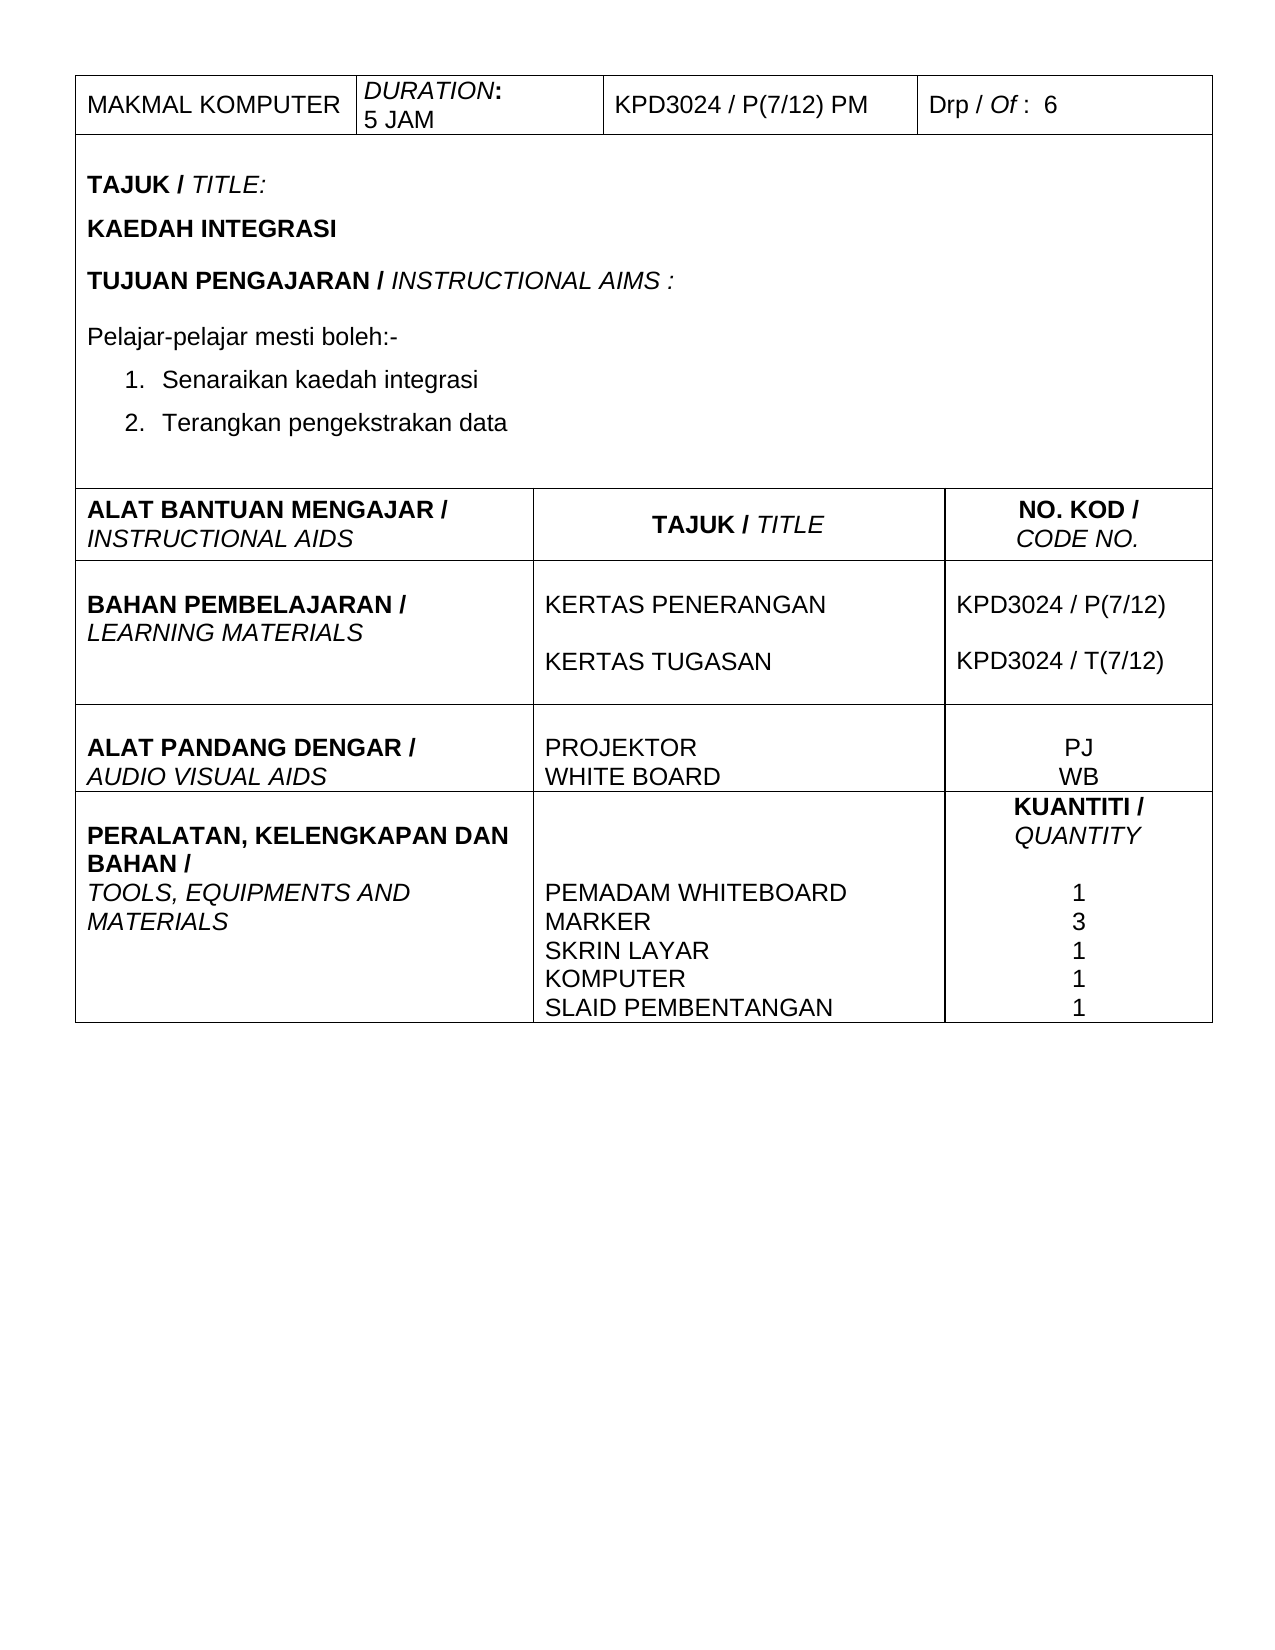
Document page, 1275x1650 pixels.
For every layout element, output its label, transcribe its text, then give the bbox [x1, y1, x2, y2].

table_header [76, 76, 356, 133]
table_cell BAHAN PEMBELAJARAN / LEARNING MATERIALS [76, 561, 533, 703]
table_cell KERTAS PENERANGAN KERTAS TUGASAN [534, 561, 944, 703]
table_cell PROJEKTOR WHITE BOARD [534, 705, 944, 791]
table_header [604, 76, 917, 133]
table_cell KPD3024 / P(7/12) KPD3024 / T(7/12) [946, 561, 1212, 703]
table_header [918, 76, 1212, 133]
table_cell PERALATAN, KELENGKAPAN DAN BAHAN / TOOLS, EQUIPMENTS AND MATERIALS [76, 792, 533, 1022]
table_cell ALAT BANTUAN MENGAJAR / INSTRUCTIONAL AIDS [76, 489, 533, 560]
table_cell TAJUK / TITLE: KAEDAH INTEGRASI TUJUAN PENGAJARAN / INSTRUCTIONAL AIMS : Pelajar-pelajar mesti boleh:- Senaraikan kaedah integrasi Terangkan pengekstrakan data [76, 135, 1212, 488]
table_cell KUANTITI / QUANTITY 1 3 1 1 1 [946, 792, 1212, 1022]
table_cell NO. KOD / CODE NO. [946, 489, 1212, 560]
table_cell TAJUK / TITLE [534, 489, 944, 560]
table_cell PEMADAM WHITEBOARD MARKER SKRIN LAYAR KOMPUTER SLAID PEMBENTANGAN [534, 792, 944, 1022]
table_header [357, 76, 603, 133]
table_cell ALAT PANDANG DENGAR / AUDIO VISUAL AIDS [76, 705, 533, 791]
table_cell PJ WB [946, 705, 1212, 791]
